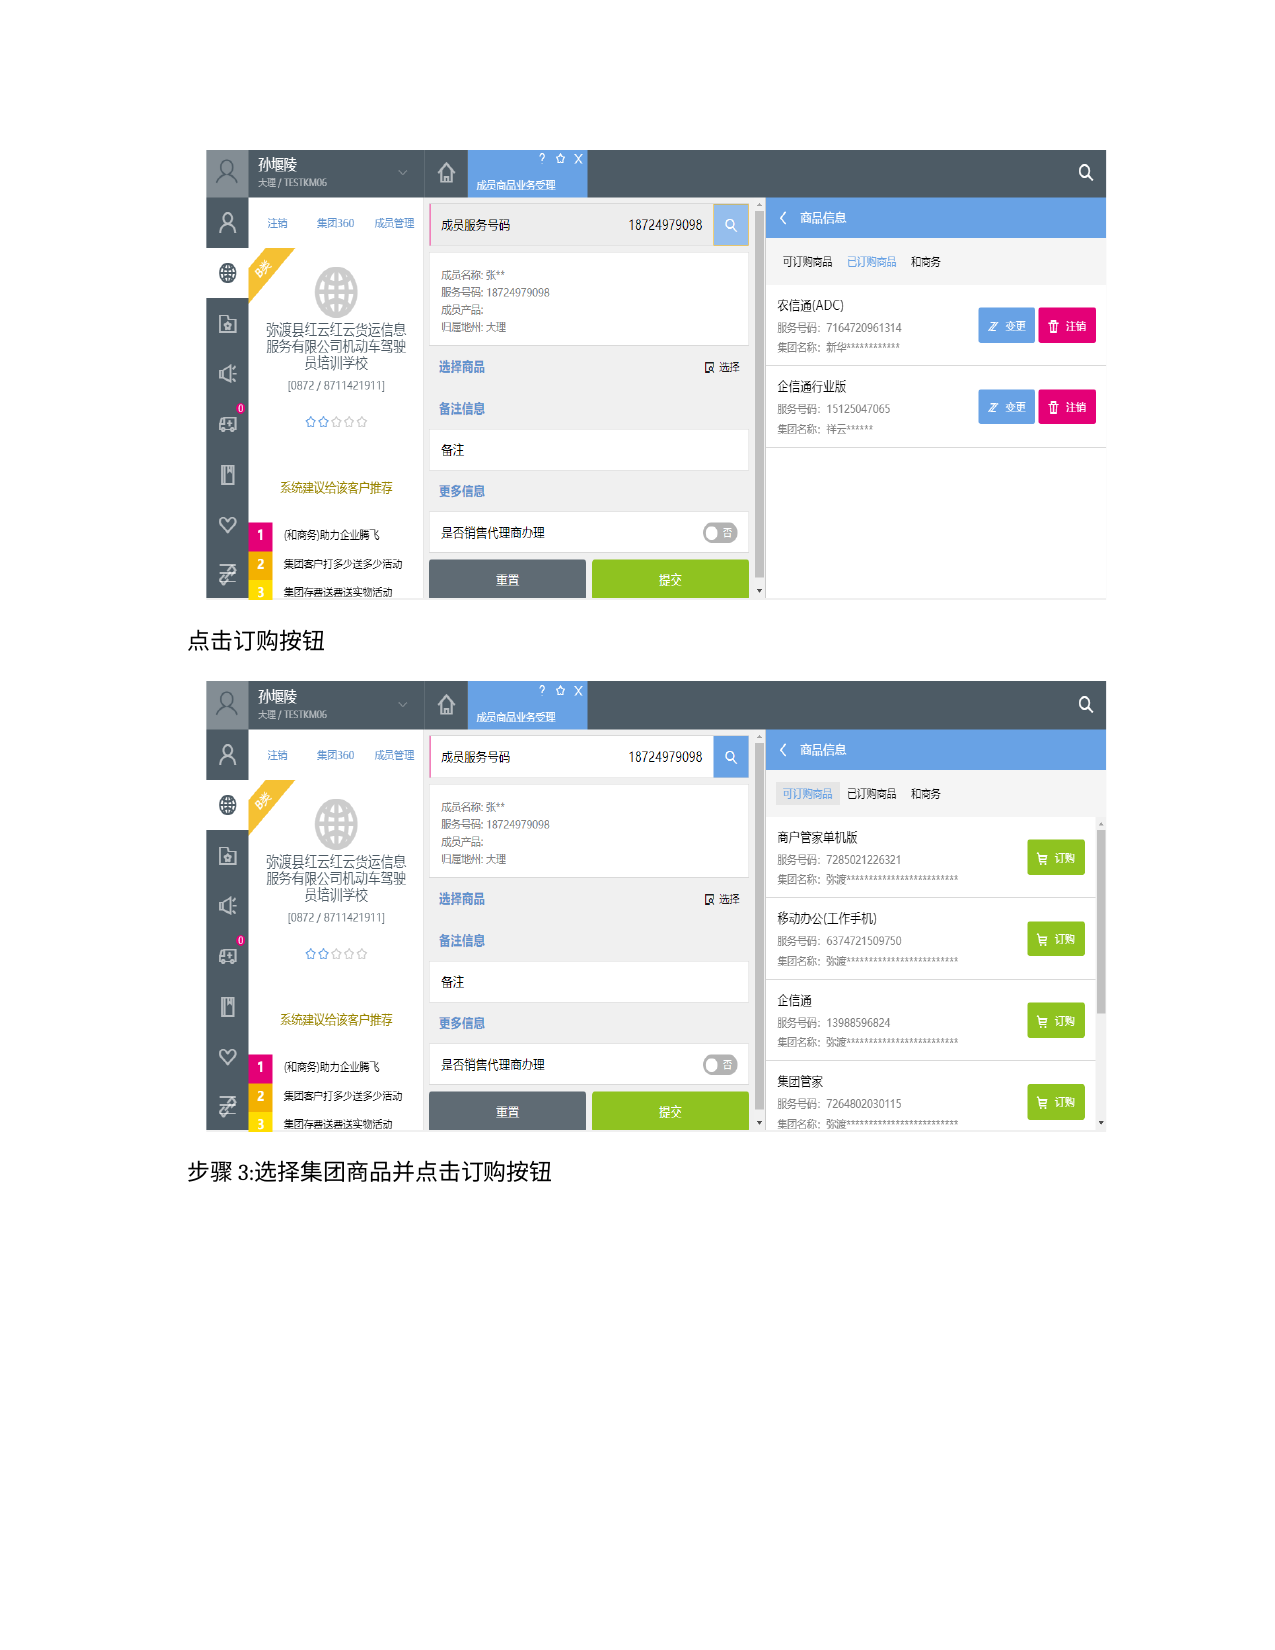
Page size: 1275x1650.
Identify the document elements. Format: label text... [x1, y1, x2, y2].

picture [206, 150, 1107, 600]
text 点击订购按钮 [187, 625, 1087, 656]
picture [206, 681, 1107, 1132]
text 步骤3:选择集团商品并点击订购按钮 [187, 1156, 1087, 1187]
